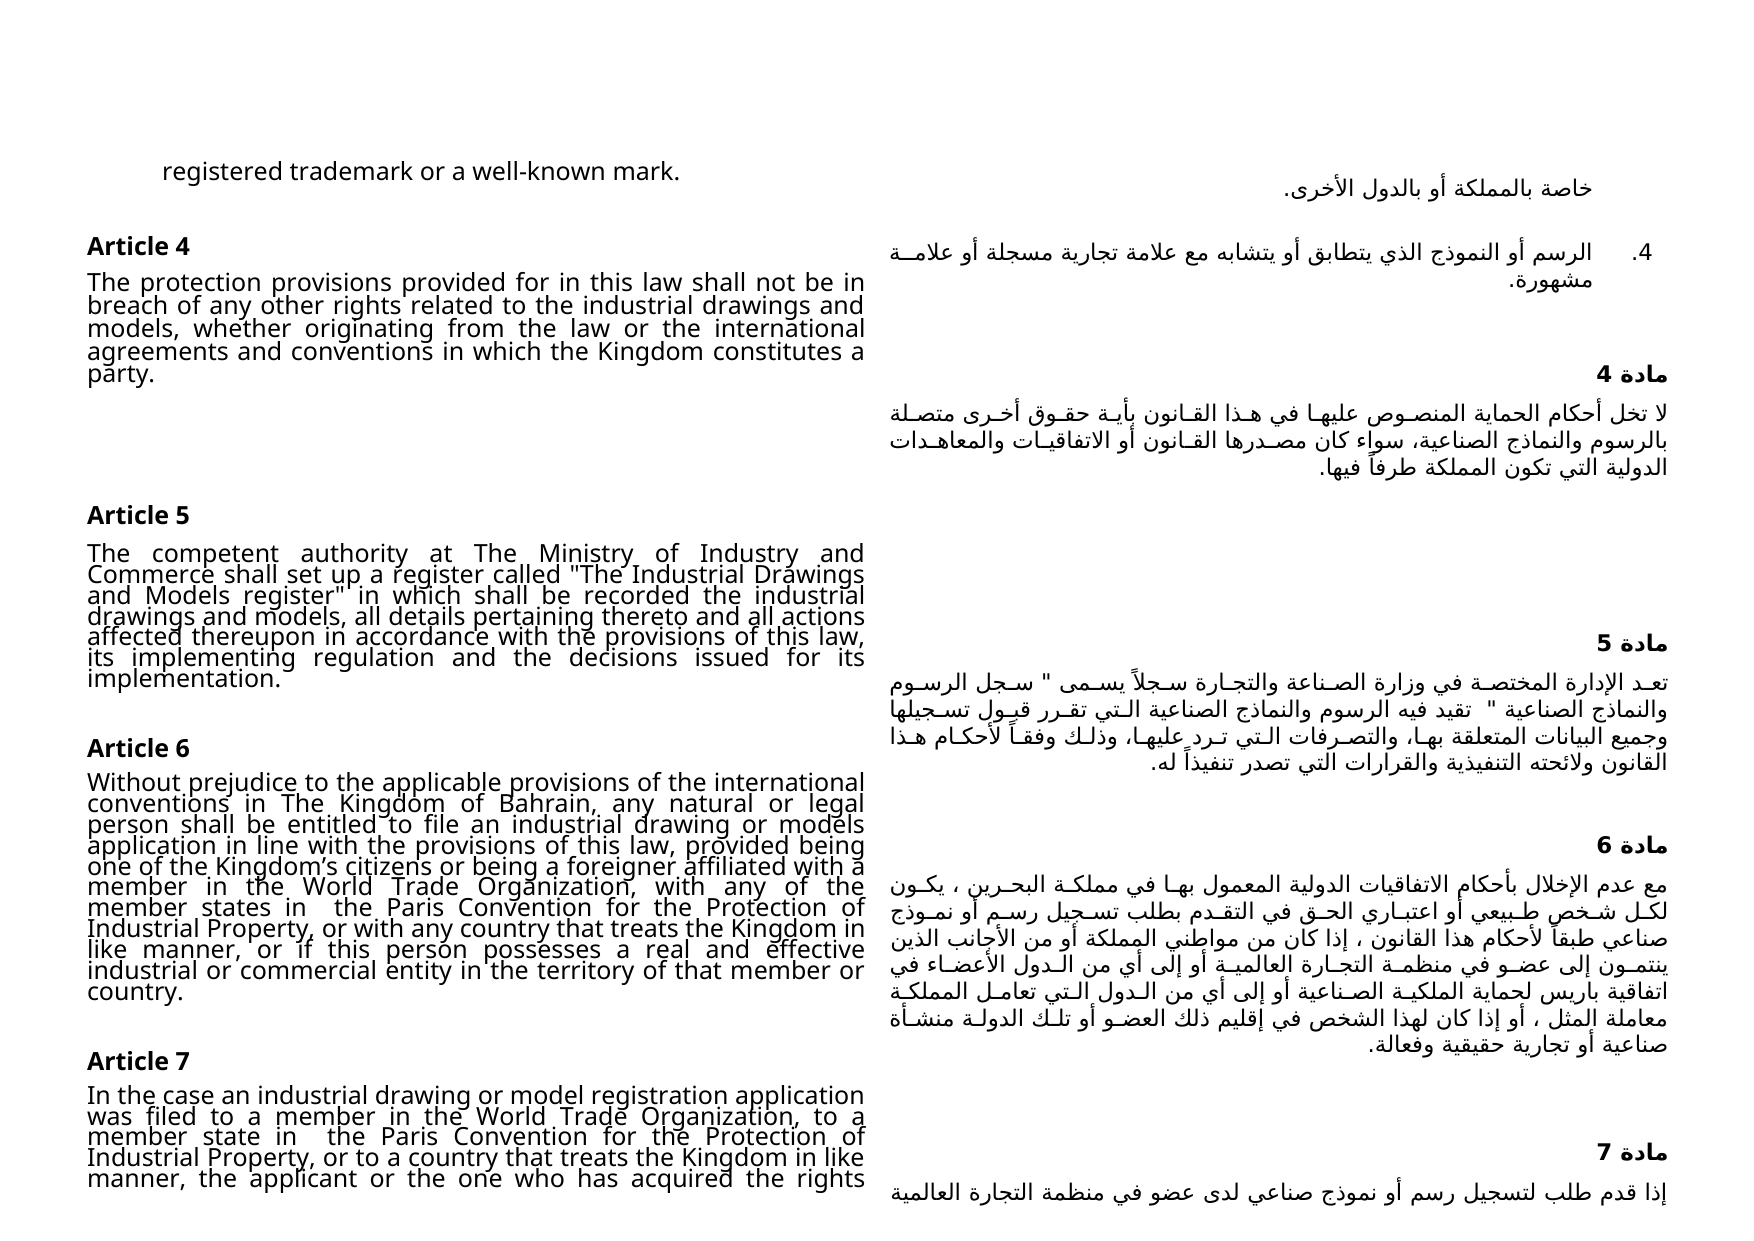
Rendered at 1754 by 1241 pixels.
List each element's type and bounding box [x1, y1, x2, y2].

table_header [877, 163, 1679, 1205]
table_header [75, 163, 877, 1205]
